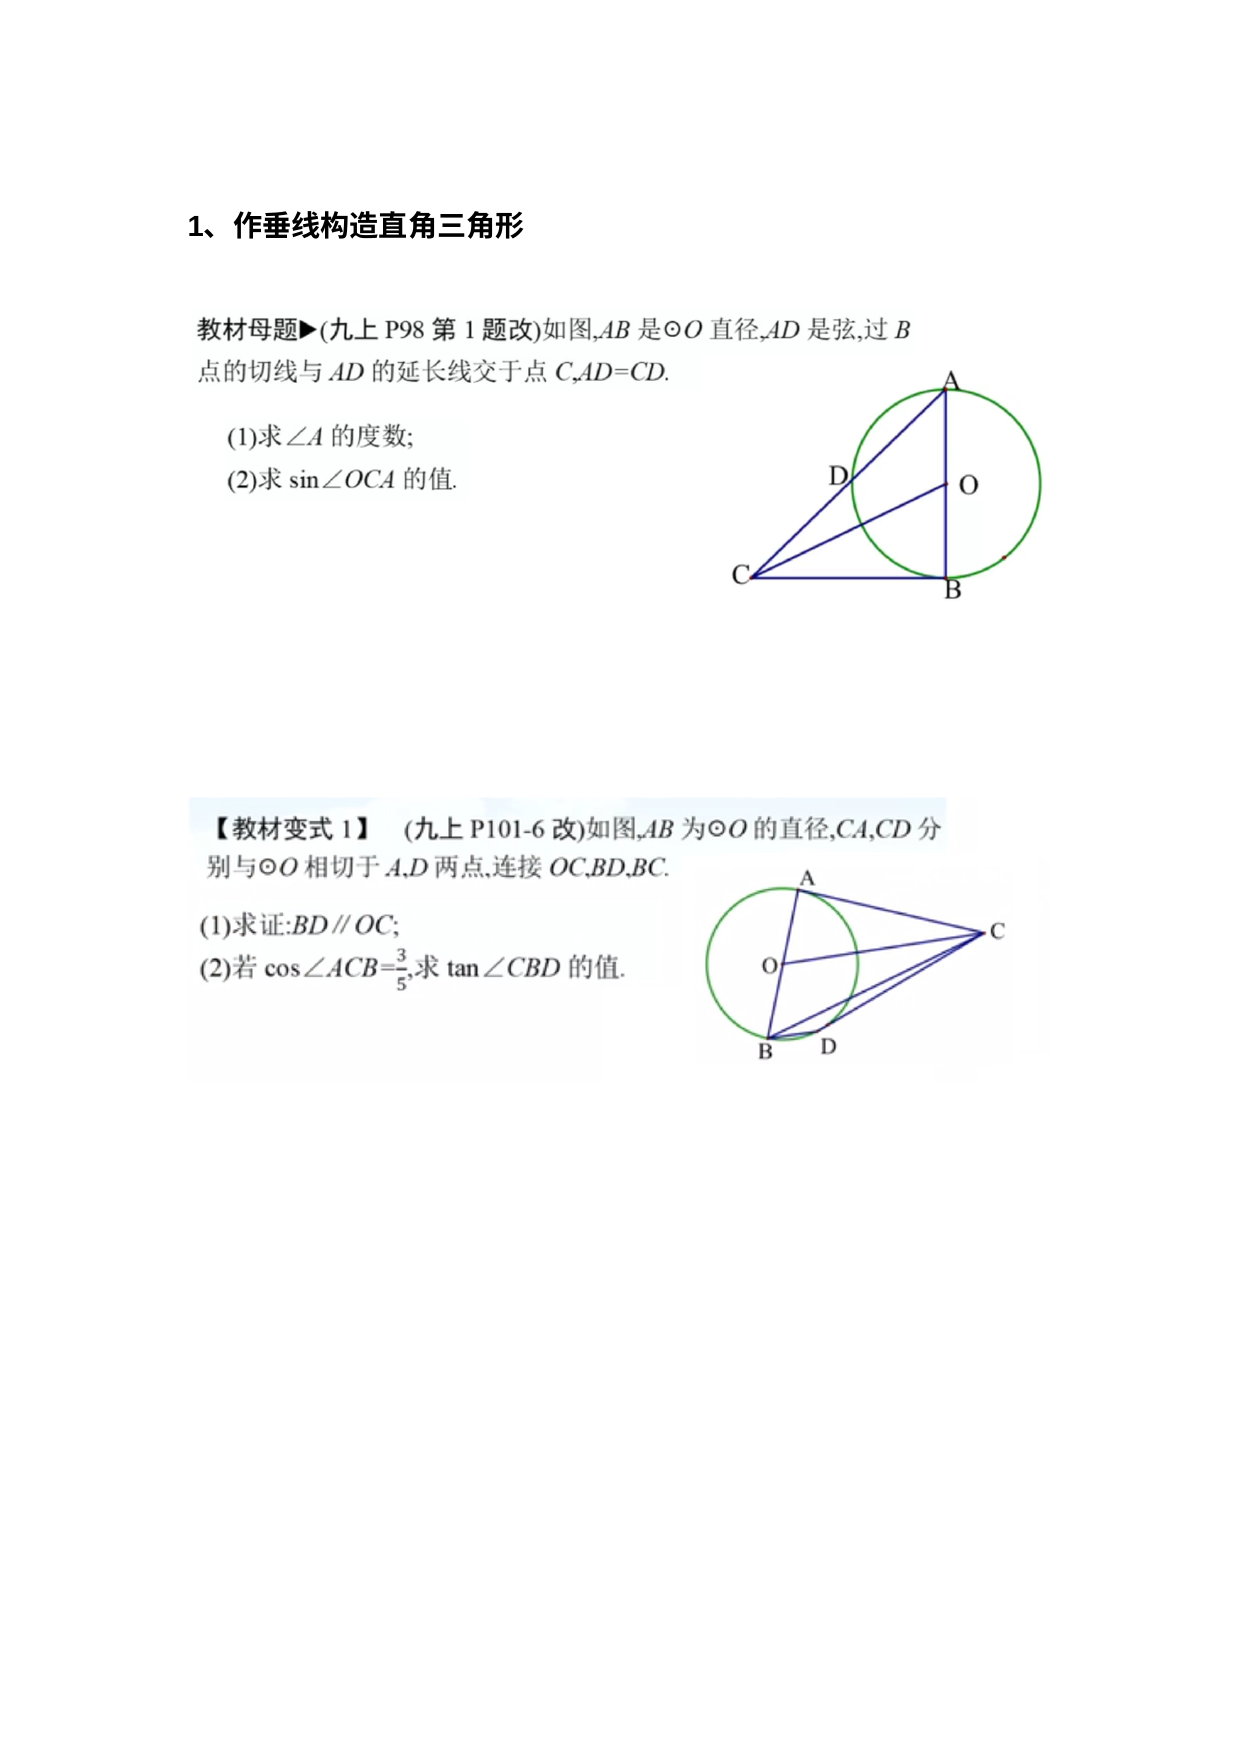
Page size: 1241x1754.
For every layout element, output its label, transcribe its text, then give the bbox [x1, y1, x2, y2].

picture [187, 797, 1051, 1082]
subtitle 1、作垂线构造直角三角形 [187, 191, 1053, 256]
picture [187, 309, 1052, 616]
